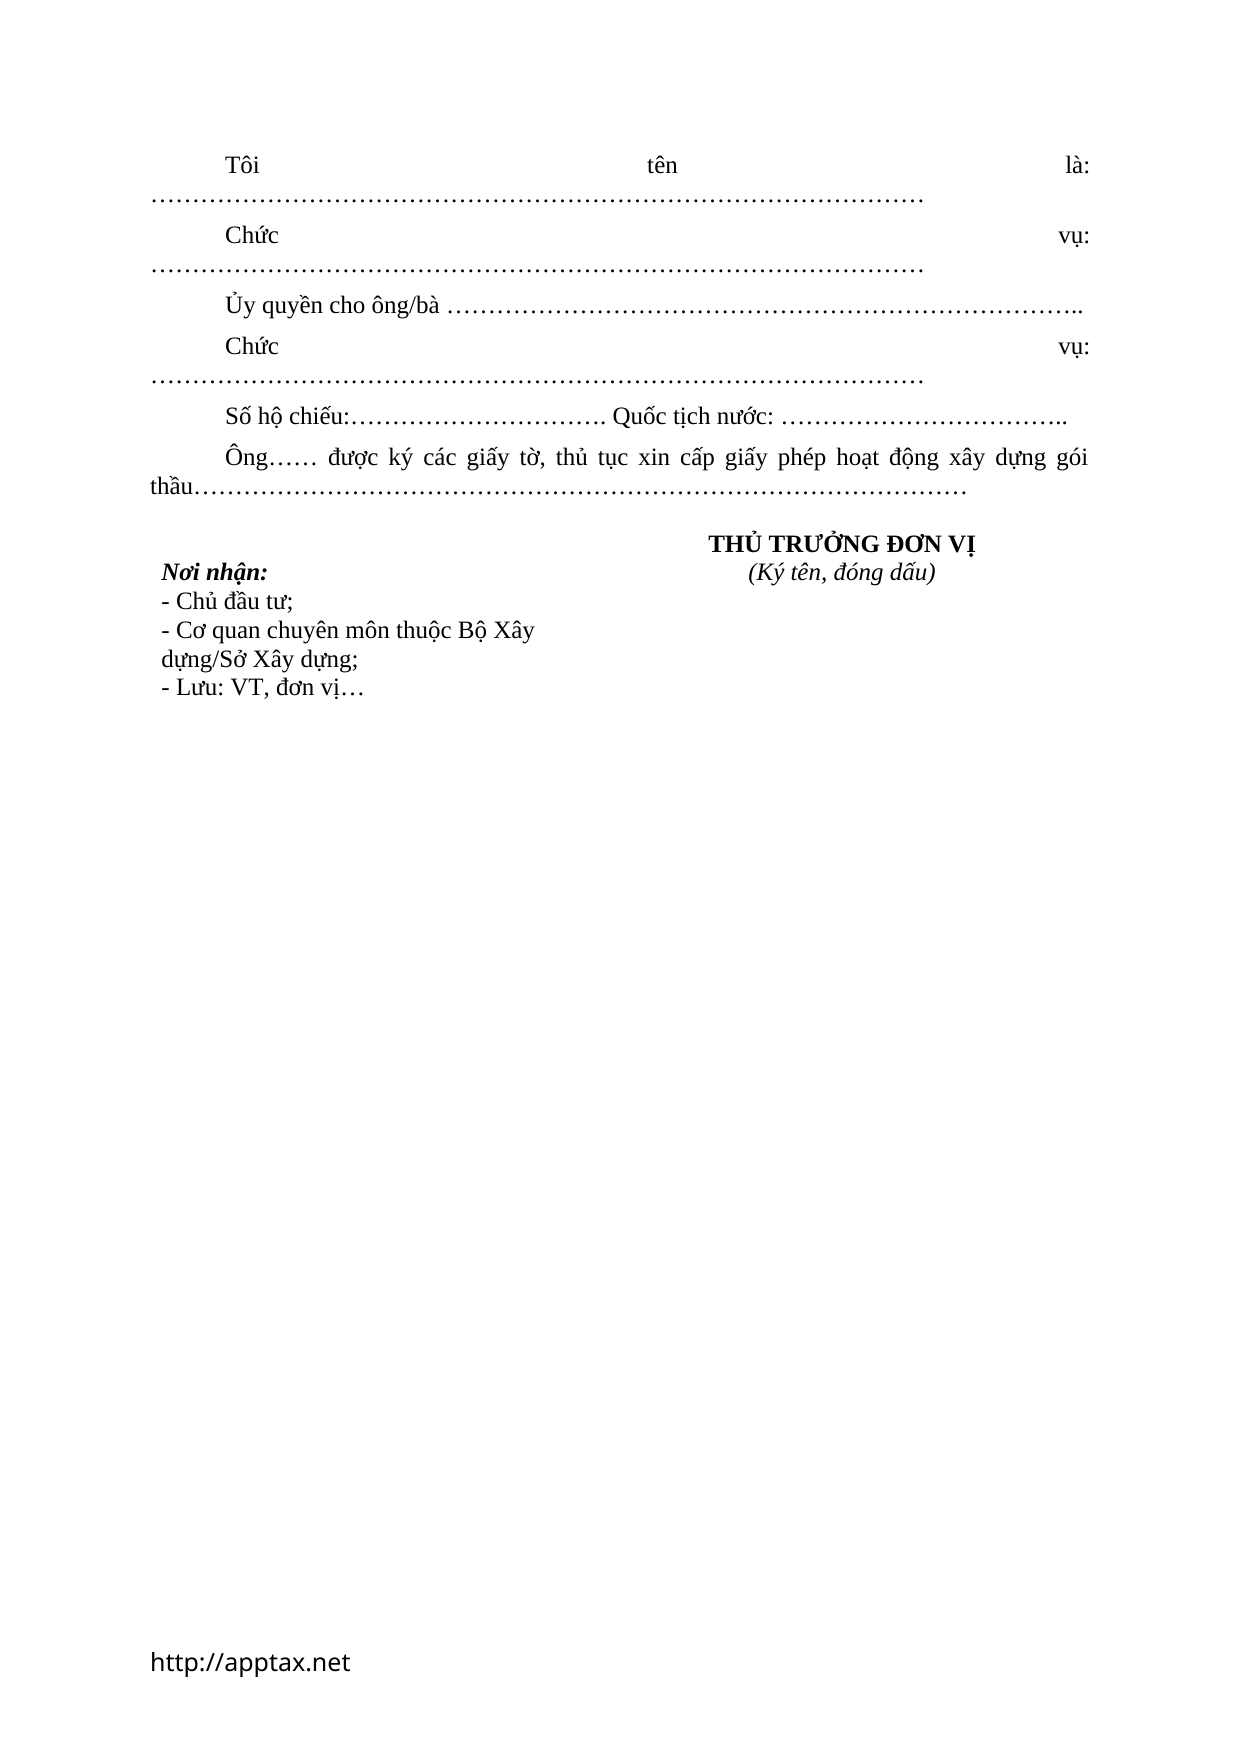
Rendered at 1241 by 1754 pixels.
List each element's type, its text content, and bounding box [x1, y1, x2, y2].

text Số hộ chiếu:…………………………. Quốc tịch nước: …………………………….. [150, 401, 1090, 430]
text Ông…… được ký các giấy tờ, thủ tục xin cấp giấy phép hoạt động xây dựng gói thầu………………………………………………………………………………… [150, 442, 1090, 500]
text Chức vụ: ………………………………………………………………………………… [150, 331, 1090, 389]
text Tôi tên là: ………………………………………………………………………………… [150, 150, 1090, 207]
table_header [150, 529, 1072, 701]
text Chức vụ: ………………………………………………………………………………… [150, 220, 1090, 277]
text Ủy quyền cho ông/bà ………………………………………………………………….. [150, 290, 1090, 319]
